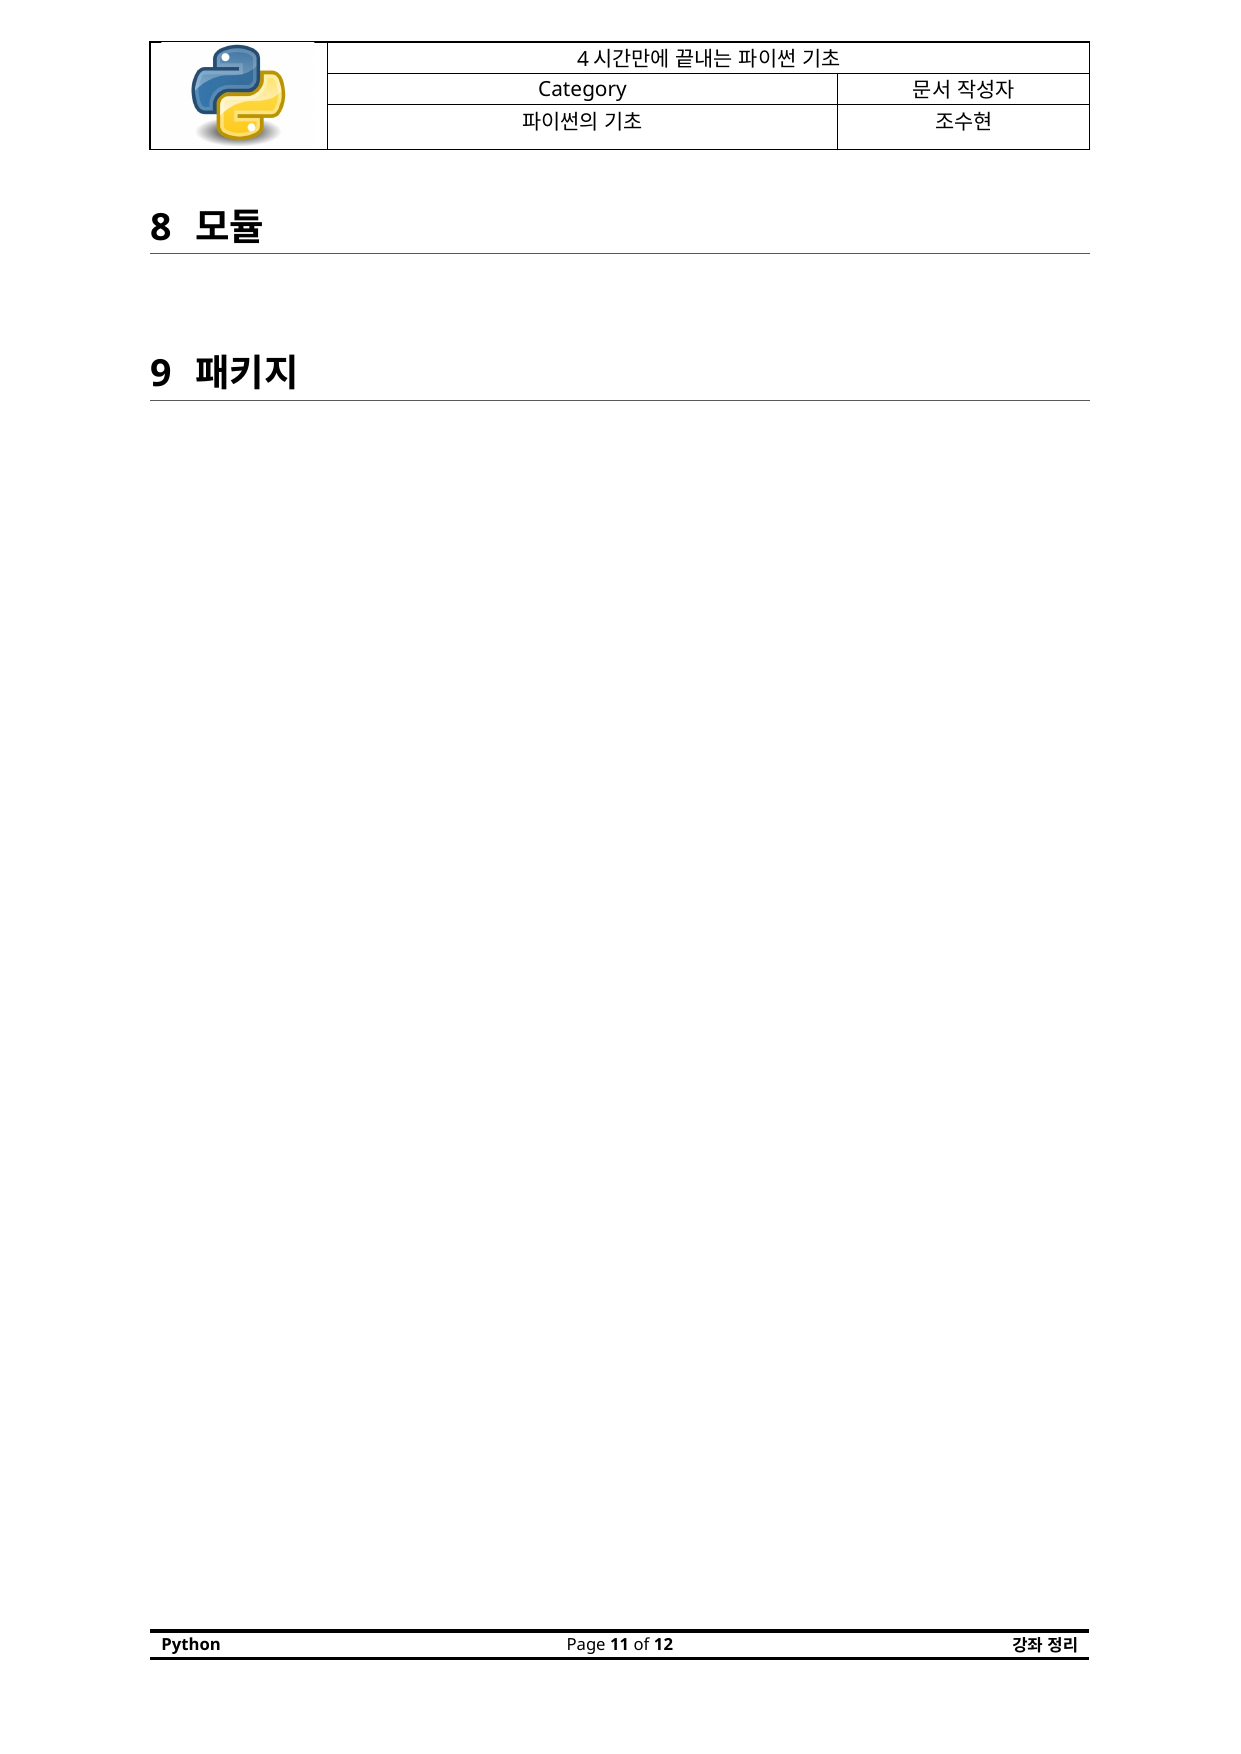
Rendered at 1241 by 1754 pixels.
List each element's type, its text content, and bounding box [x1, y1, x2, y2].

subtitle 패키지 [150, 343, 1090, 400]
picture [161, 42, 315, 149]
subtitle 모듈 [150, 196, 1090, 253]
